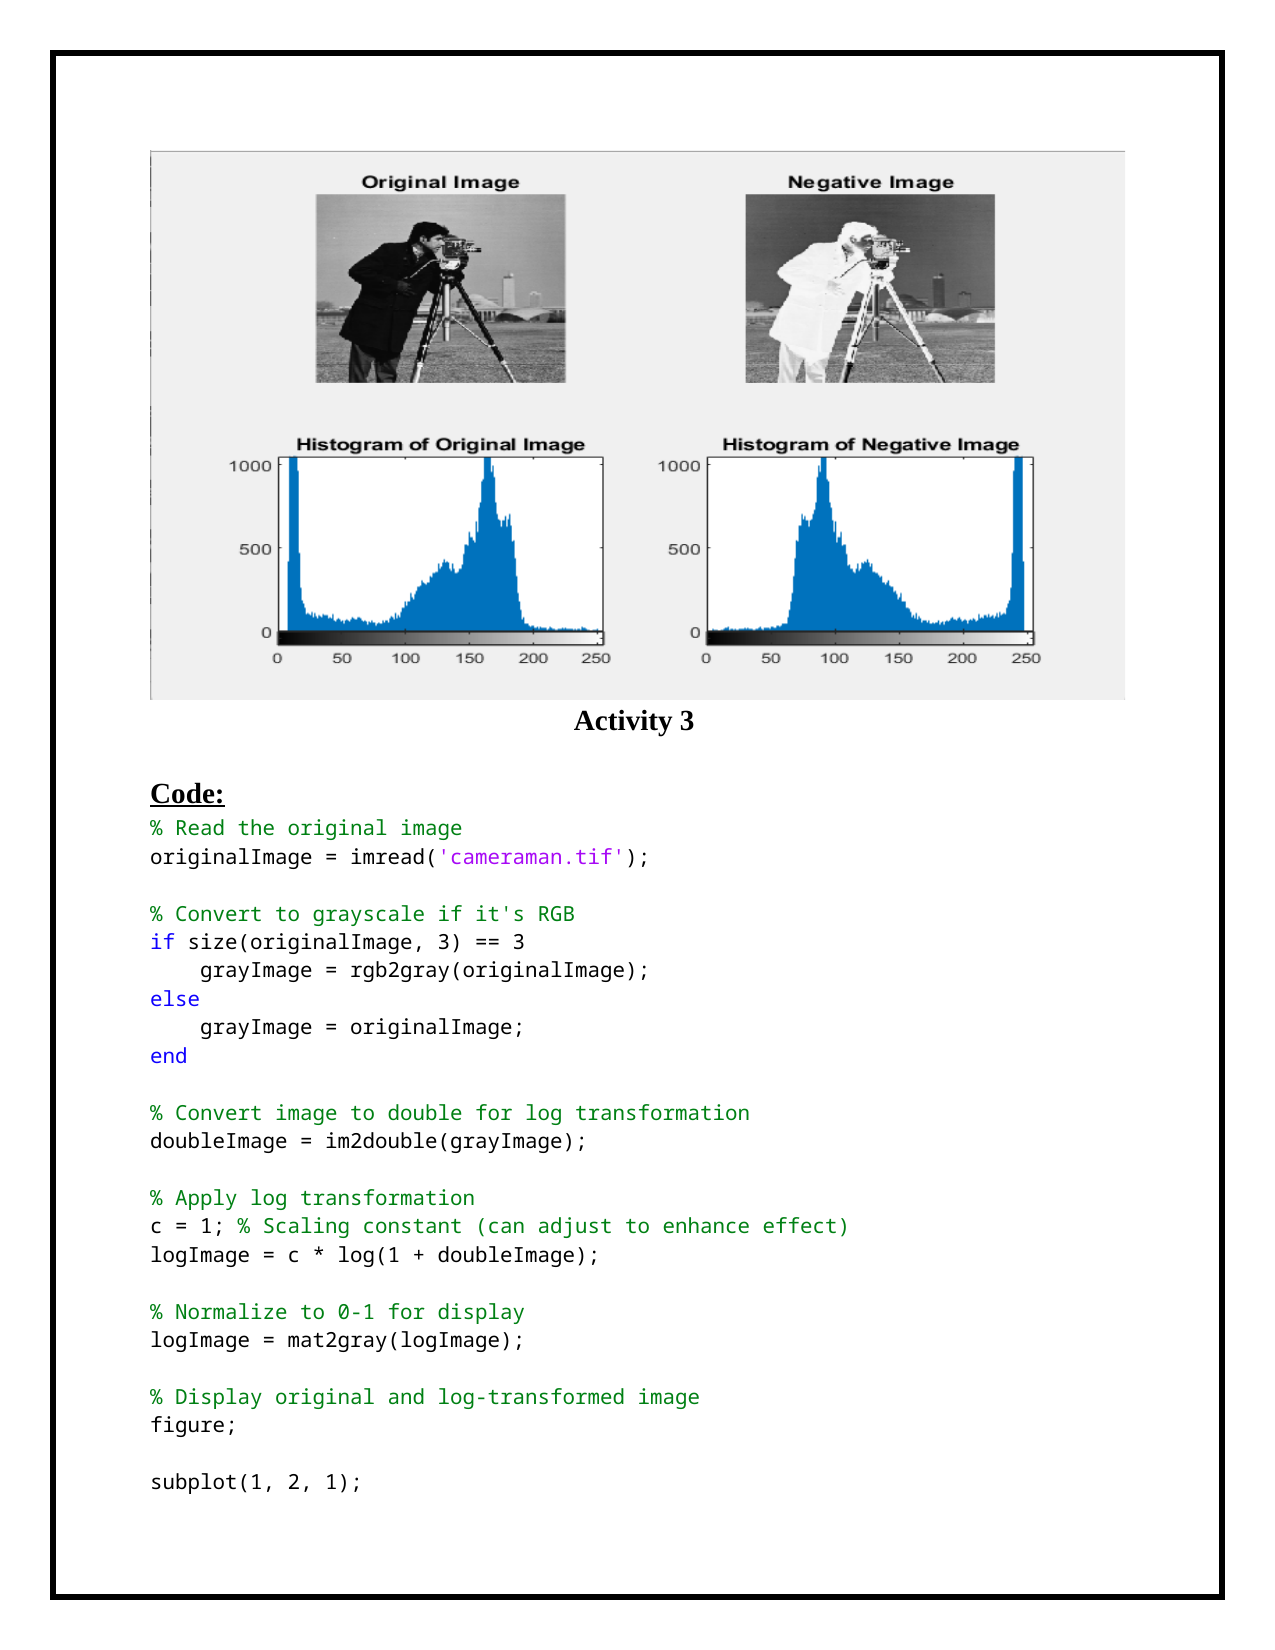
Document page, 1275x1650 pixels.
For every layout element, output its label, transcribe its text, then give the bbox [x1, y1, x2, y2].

text logImage = c * log(1 + doubleImage); [150, 1240, 1125, 1268]
text doubleImage = im2double(grayImage); [150, 1126, 1125, 1154]
text grayImage = originalImage; [150, 1012, 1125, 1041]
text figure; [150, 1411, 1125, 1439]
text % Apply log transformation [150, 1183, 1125, 1211]
text grayImage = rgb2gray(originalImage); [150, 956, 1125, 984]
text Activity 3 [150, 703, 1118, 736]
text Code: [150, 776, 1118, 810]
text else [150, 984, 1125, 1012]
text if size(originalImage, 3) == 3 [150, 927, 1125, 956]
text subplot(1, 2, 1); [150, 1467, 1125, 1496]
text c = 1; % Scaling constant (can adjust to enhance effect) [150, 1211, 1125, 1240]
text % Read the original image [150, 813, 1125, 842]
text % Convert to grayscale if it's RGB [150, 899, 1125, 927]
picture [150, 150, 1125, 700]
text % Normalize to 0-1 for display [150, 1297, 1125, 1325]
text logImage = mat2gray(logImage); [150, 1325, 1125, 1354]
text originalImage = imread('cameraman.tif'); [150, 842, 1125, 870]
text end [150, 1041, 1125, 1069]
text % Convert image to double for log transformation [150, 1098, 1125, 1126]
text % Display original and log-transformed image [150, 1382, 1125, 1411]
